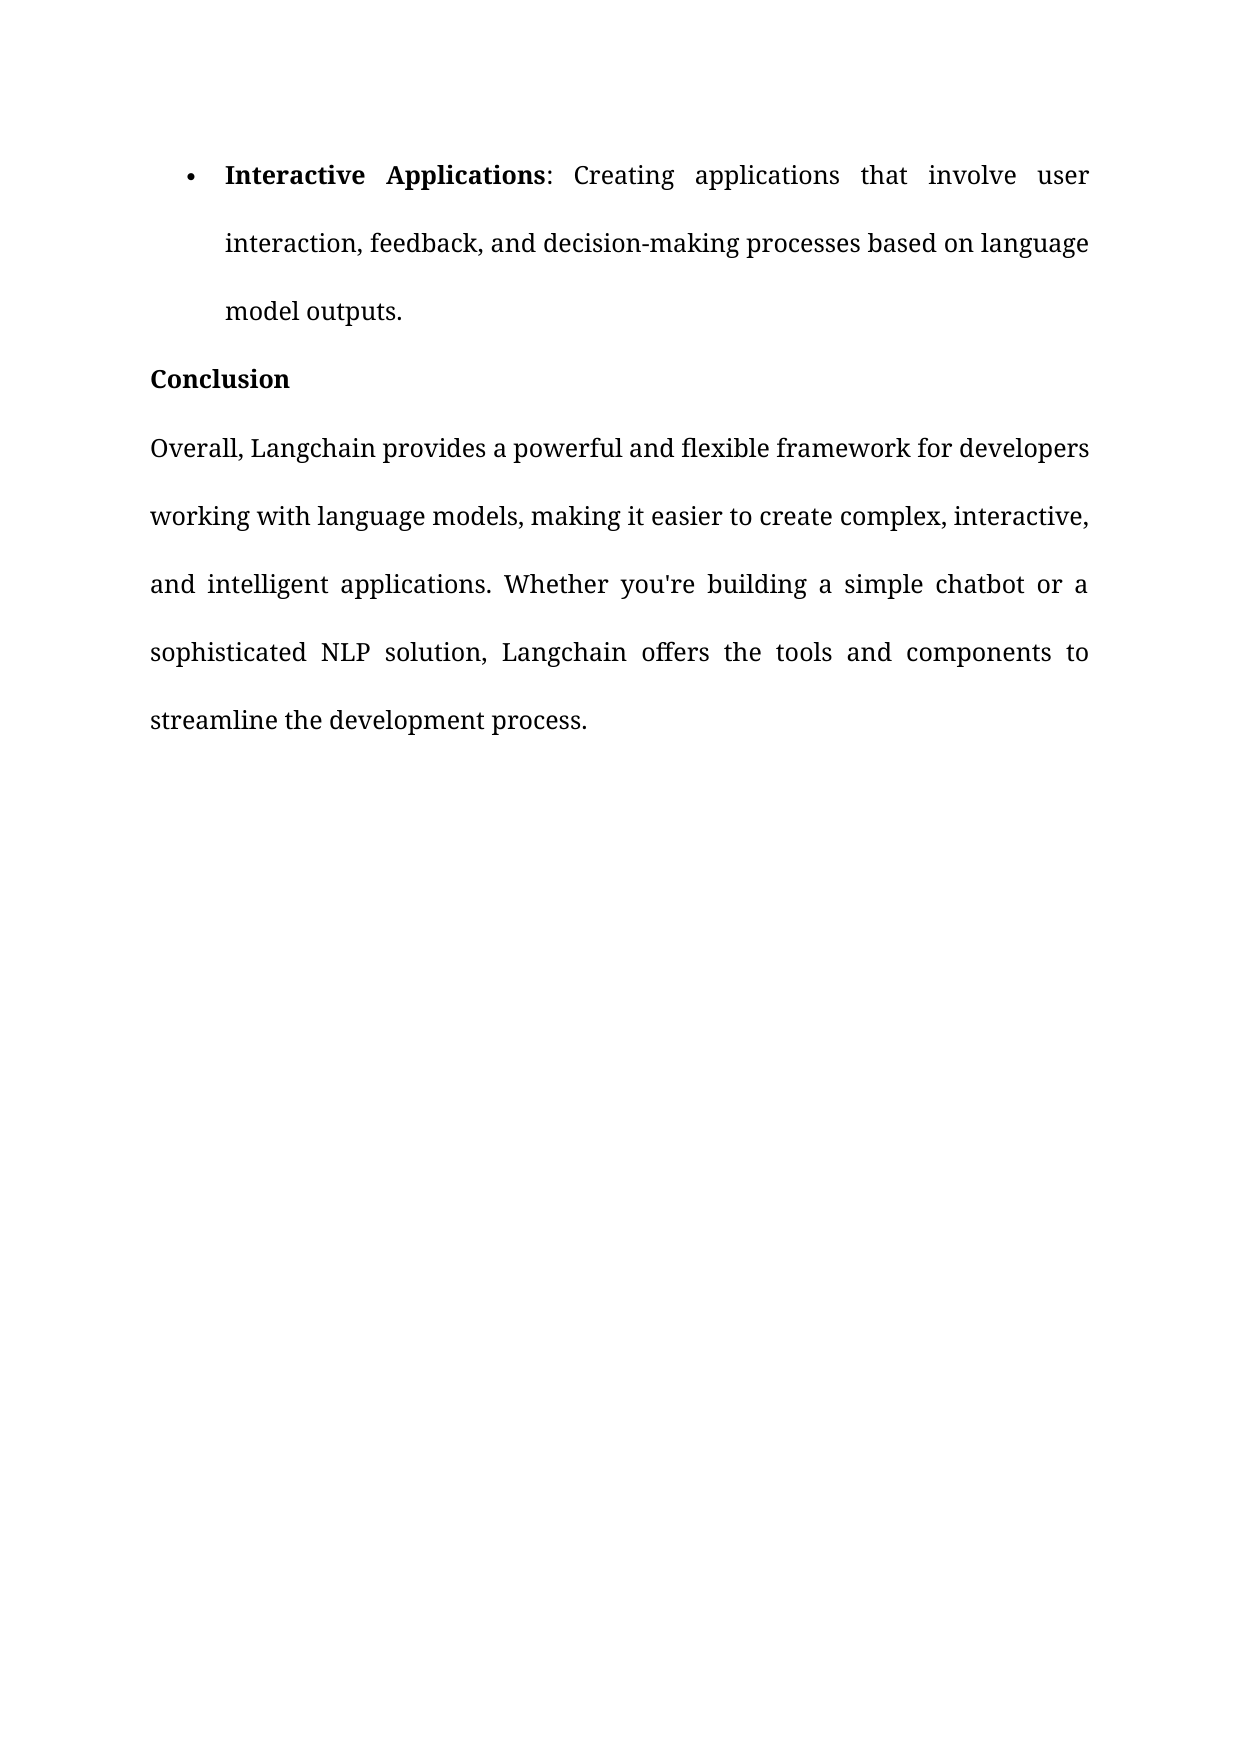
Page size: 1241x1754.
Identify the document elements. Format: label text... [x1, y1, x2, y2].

text Overall, Langchain provides a powerful and flexible framework for developers working with language models, making it easier to create complex, interactive, and intelligent applications. Whether you're building a simple chatbot or a sophisticated NLP solution, Langchain offers the tools and components to streamline the development process. [150, 430, 1090, 737]
text Conclusion [150, 362, 1090, 396]
list Interactive Applications: Creating applications that involve user interaction, feedback, and decision-making processes based on language model outputs. [187, 158, 1090, 328]
